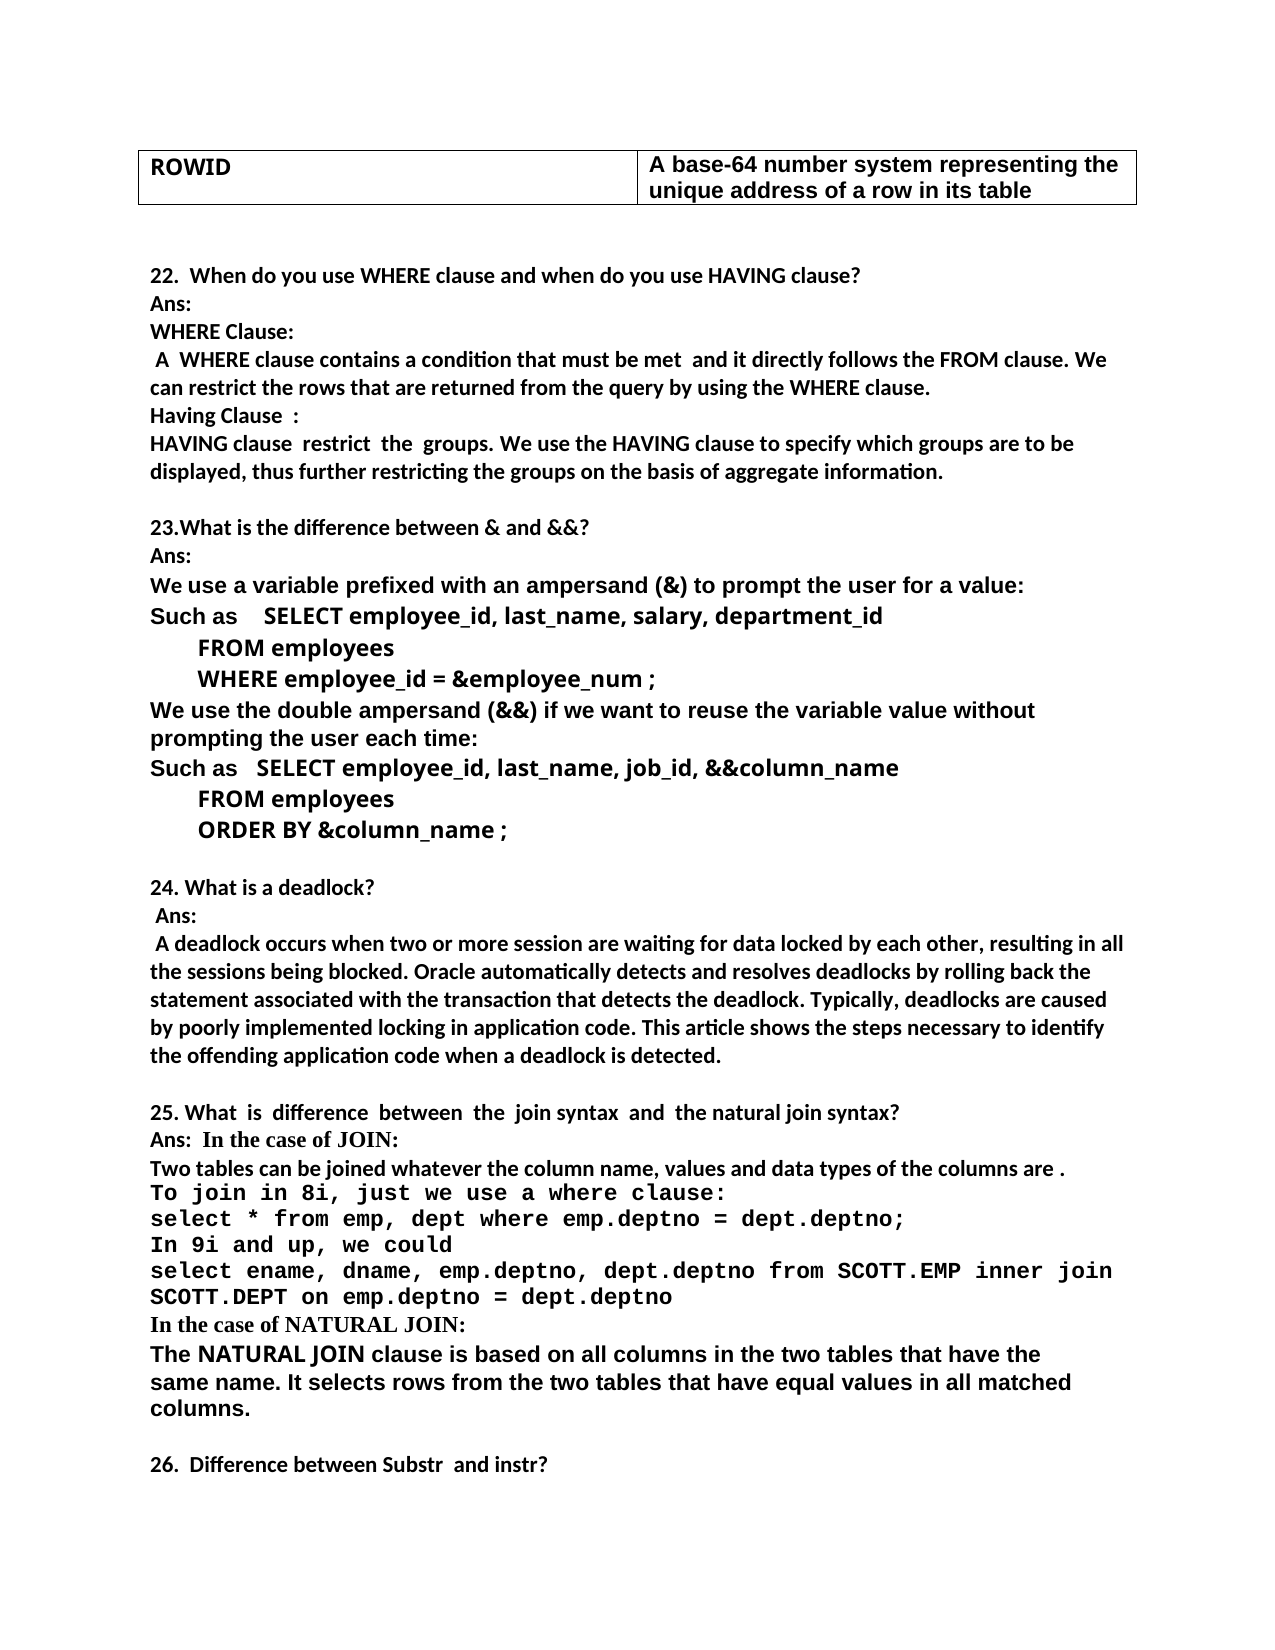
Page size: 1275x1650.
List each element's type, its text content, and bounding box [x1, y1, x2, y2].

text In 9i and up, we could [150, 1233, 1125, 1259]
text 24. What is a deadlock? [150, 873, 1125, 901]
text select * from emp, dept where emp.deptno = dept.deptno; [150, 1208, 1125, 1233]
text A deadlock occurs when two or more session are waiting for data locked by each other, resulting in all the sessions being blocked. Oracle automatically detects and resolves deadlocks by rolling back the statement associated with the transaction that detects the deadlock. Typically, deadlocks are caused by poorly implemented locking in application code. This article shows the steps necessary to identify the offending application code when a deadlock is detected. [150, 929, 1125, 1069]
text Ans: In the case of JOIN: [150, 1126, 1125, 1154]
text ORDER BY &column_name ; [150, 814, 1125, 845]
text WHERE employee_id = &employee_num ; [150, 663, 1125, 694]
text Such as SELECT employee_id, last_name, salary, department_id [150, 600, 1125, 632]
text HAVING clause restrict the groups. We use the HAVING clause to specify which groups are to be displayed, thus further restricting the groups on the basis of aggregate information. [150, 429, 1125, 485]
text To join in 8i, just we use a where clause: [150, 1182, 1125, 1208]
text 26. Difference between Substr and instr? [150, 1450, 1125, 1478]
text select ename, dname, emp.deptno, dept.deptno from SCOTT.EMP inner join SCOTT.DEPT on emp.deptno = dept.deptno [150, 1259, 1125, 1311]
text 23.What is the difference between & and &&? [150, 513, 1125, 541]
table_cell A base-64 number system representing the unique address of a row in its table [638, 151, 1136, 204]
text FROM employees [150, 632, 1125, 663]
text Ans: [150, 541, 1125, 569]
text Two tables can be joined whatever the column name, values and data types of the columns are . [150, 1154, 1125, 1182]
text 25. What is difference between the join syntax and the natural join syntax? [150, 1098, 1125, 1126]
text WHERE Clause: [150, 317, 1125, 345]
text We use the double ampersand (&&) if we want to reuse the variable value without prompting the user each time: [150, 694, 1125, 752]
text FROM employees [150, 783, 1125, 814]
text We use a variable prefixed with an ampersand (&) to prompt the user for a value: [150, 569, 1125, 600]
text Such as SELECT employee_id, last_name, job_id, &&column_name [150, 752, 1125, 783]
text In the case of NATURAL JOIN: [150, 1311, 1125, 1338]
table_cell ROWID [139, 151, 637, 204]
text Ans: [150, 901, 1125, 929]
text The NATURAL JOIN clause is based on all columns in the two tables that have the same name. It selects rows from the two tables that have equal values in all matched columns. [150, 1338, 1125, 1422]
text A WHERE clause contains a condition that must be met and it directly follows the FROM clause. We can restrict the rows that are returned from the query by using the WHERE clause. [150, 345, 1125, 401]
text 22. When do you use WHERE clause and when do you use HAVING clause? [150, 261, 1125, 289]
text Ans: [150, 289, 1125, 317]
text Having Clause : [150, 401, 1125, 429]
